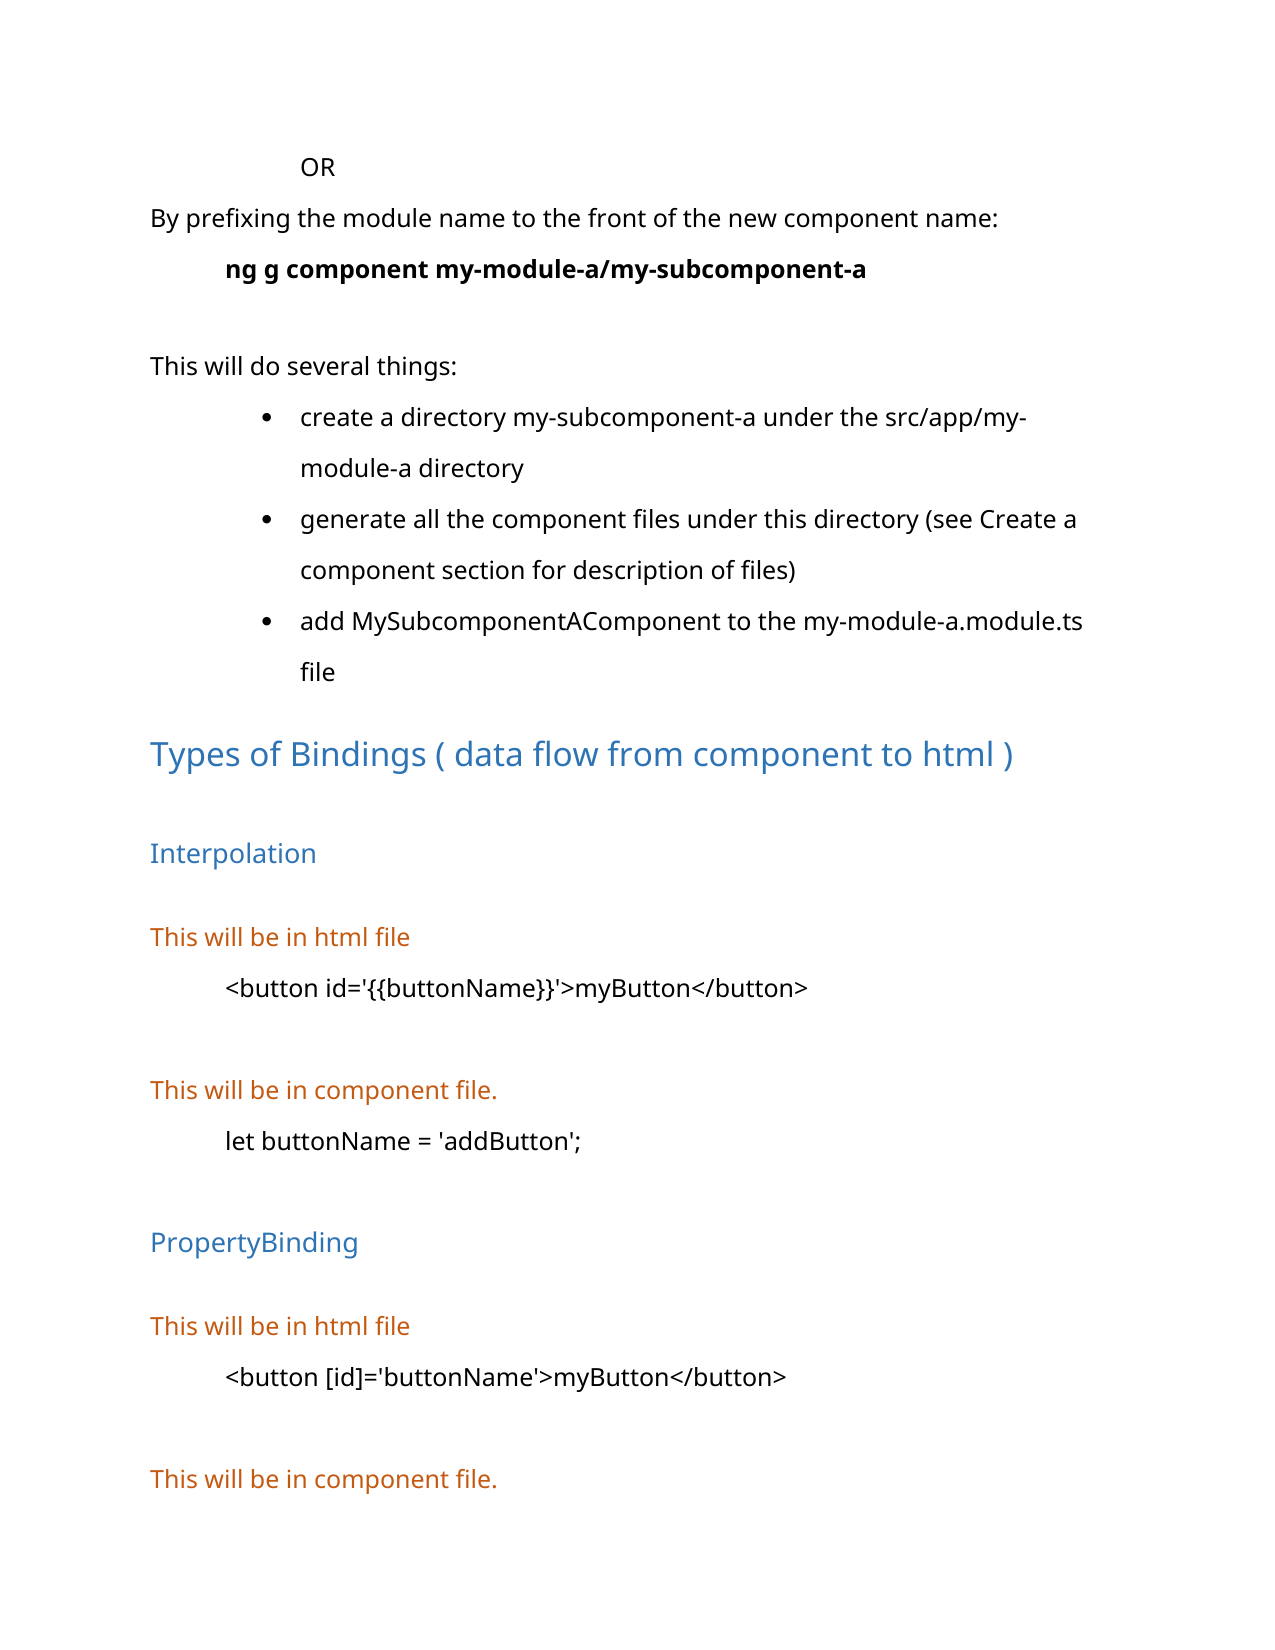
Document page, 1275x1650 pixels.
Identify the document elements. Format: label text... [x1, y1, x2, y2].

text This will be in component file. [150, 1072, 1125, 1107]
list add MySubcomponentAComponent to the my-module-a.module.ts file [262, 603, 1125, 688]
list create a directory my-subcomponent-a under the src/app/my-module-a directory [262, 399, 1125, 484]
text <button [id]='buttonName'>myButton</button> [150, 1359, 1125, 1394]
text let buttonName = 'addButton'; [150, 1123, 1125, 1158]
subtitle PropertyBinding [150, 1224, 1125, 1261]
text This will be in html file [150, 919, 1125, 953]
text <button id='{{buttonName}}'>myButton</button> [150, 970, 1125, 1004]
text ng g component my-module-a/my-subcomponent-a [150, 252, 1125, 286]
text This will be in component file. [150, 1462, 1125, 1496]
subtitle Interpolation [150, 834, 1125, 871]
text This will do several things: [150, 348, 1125, 382]
text This will be in html file [150, 1308, 1125, 1343]
list generate all the component files under this directory (see Create a component section for description of files) [262, 501, 1125, 586]
text By prefixing the module name to the front of the new component name: [150, 201, 1125, 235]
subtitle Types of Bindings ( data flow from component to html ) [150, 730, 1125, 776]
text OR [150, 150, 1125, 184]
